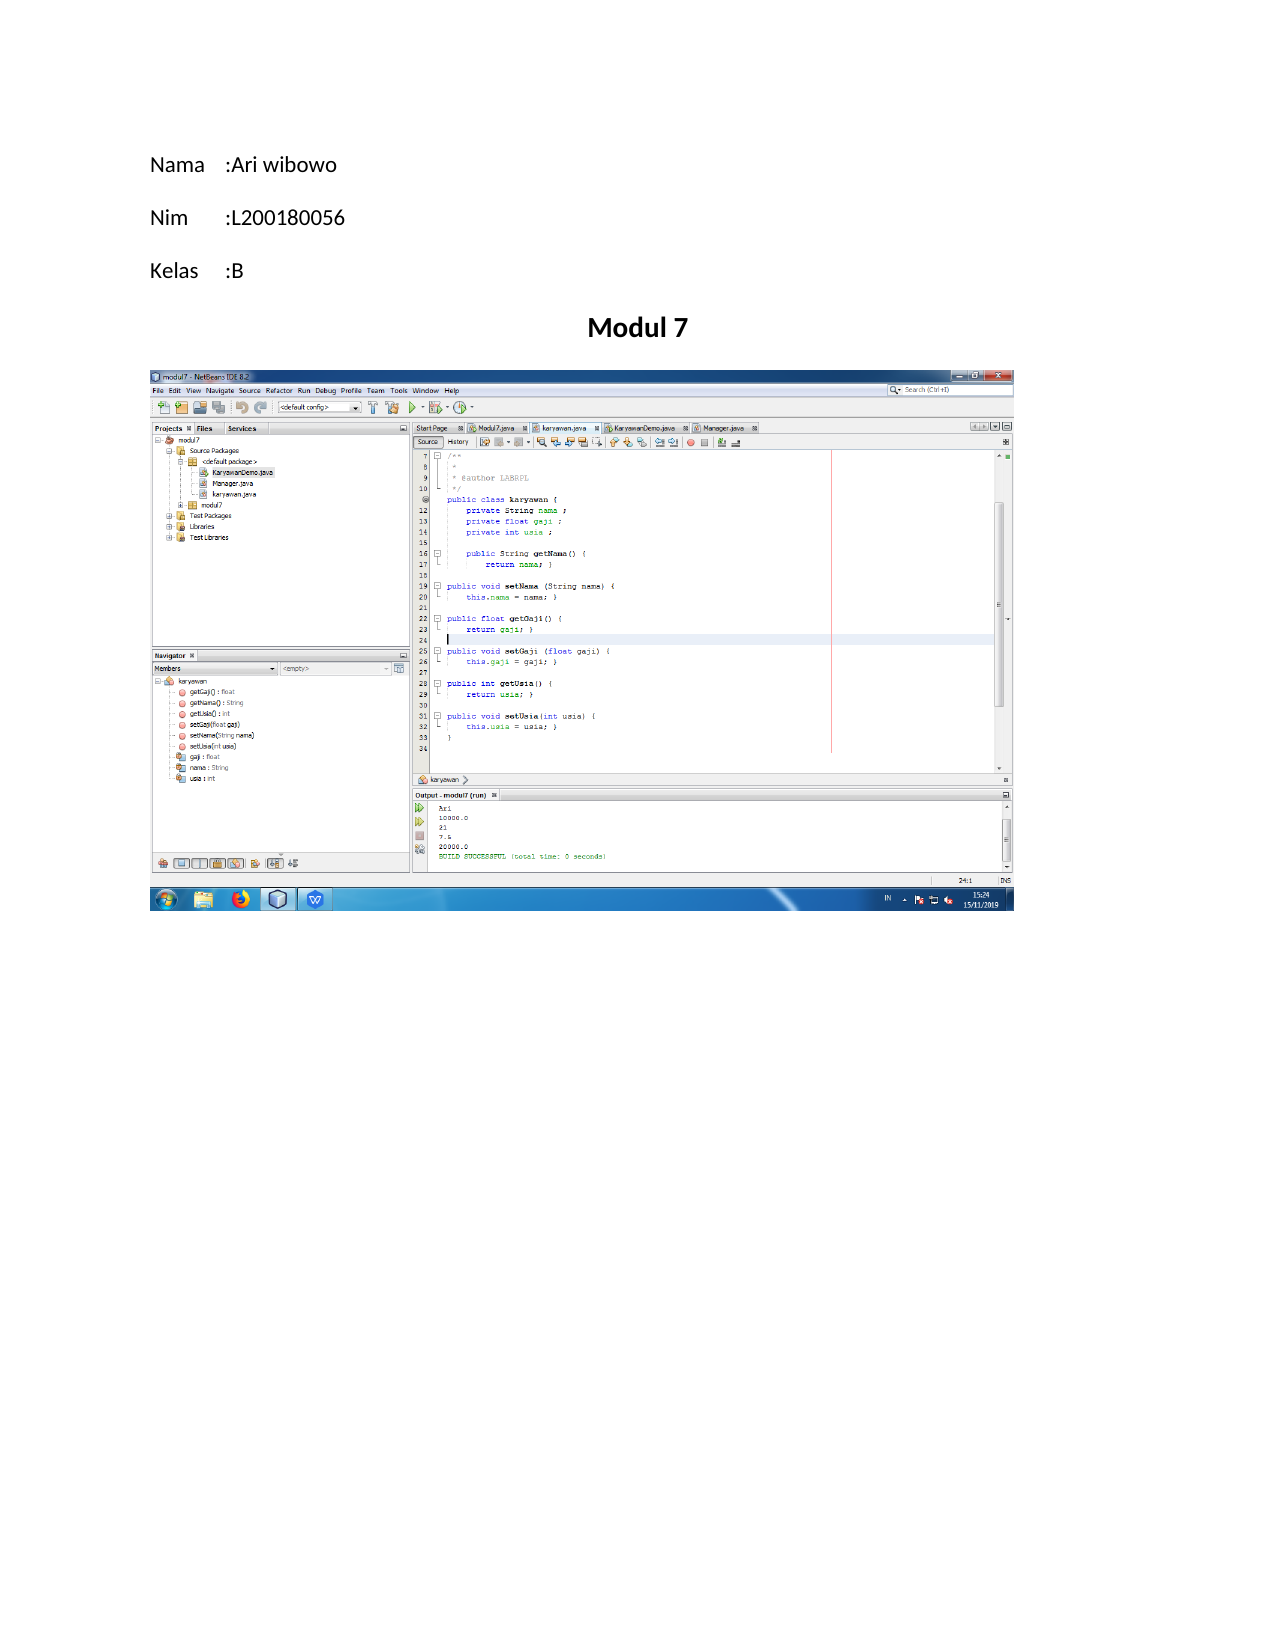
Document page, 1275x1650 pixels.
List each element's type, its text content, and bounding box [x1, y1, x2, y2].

text Nama :Ari wibowo [150, 150, 1125, 178]
picture [150, 370, 1014, 911]
text Kelas :B [150, 256, 1125, 284]
text Modul 7 [150, 309, 1125, 345]
text Nim :L200180056 [150, 203, 1125, 231]
